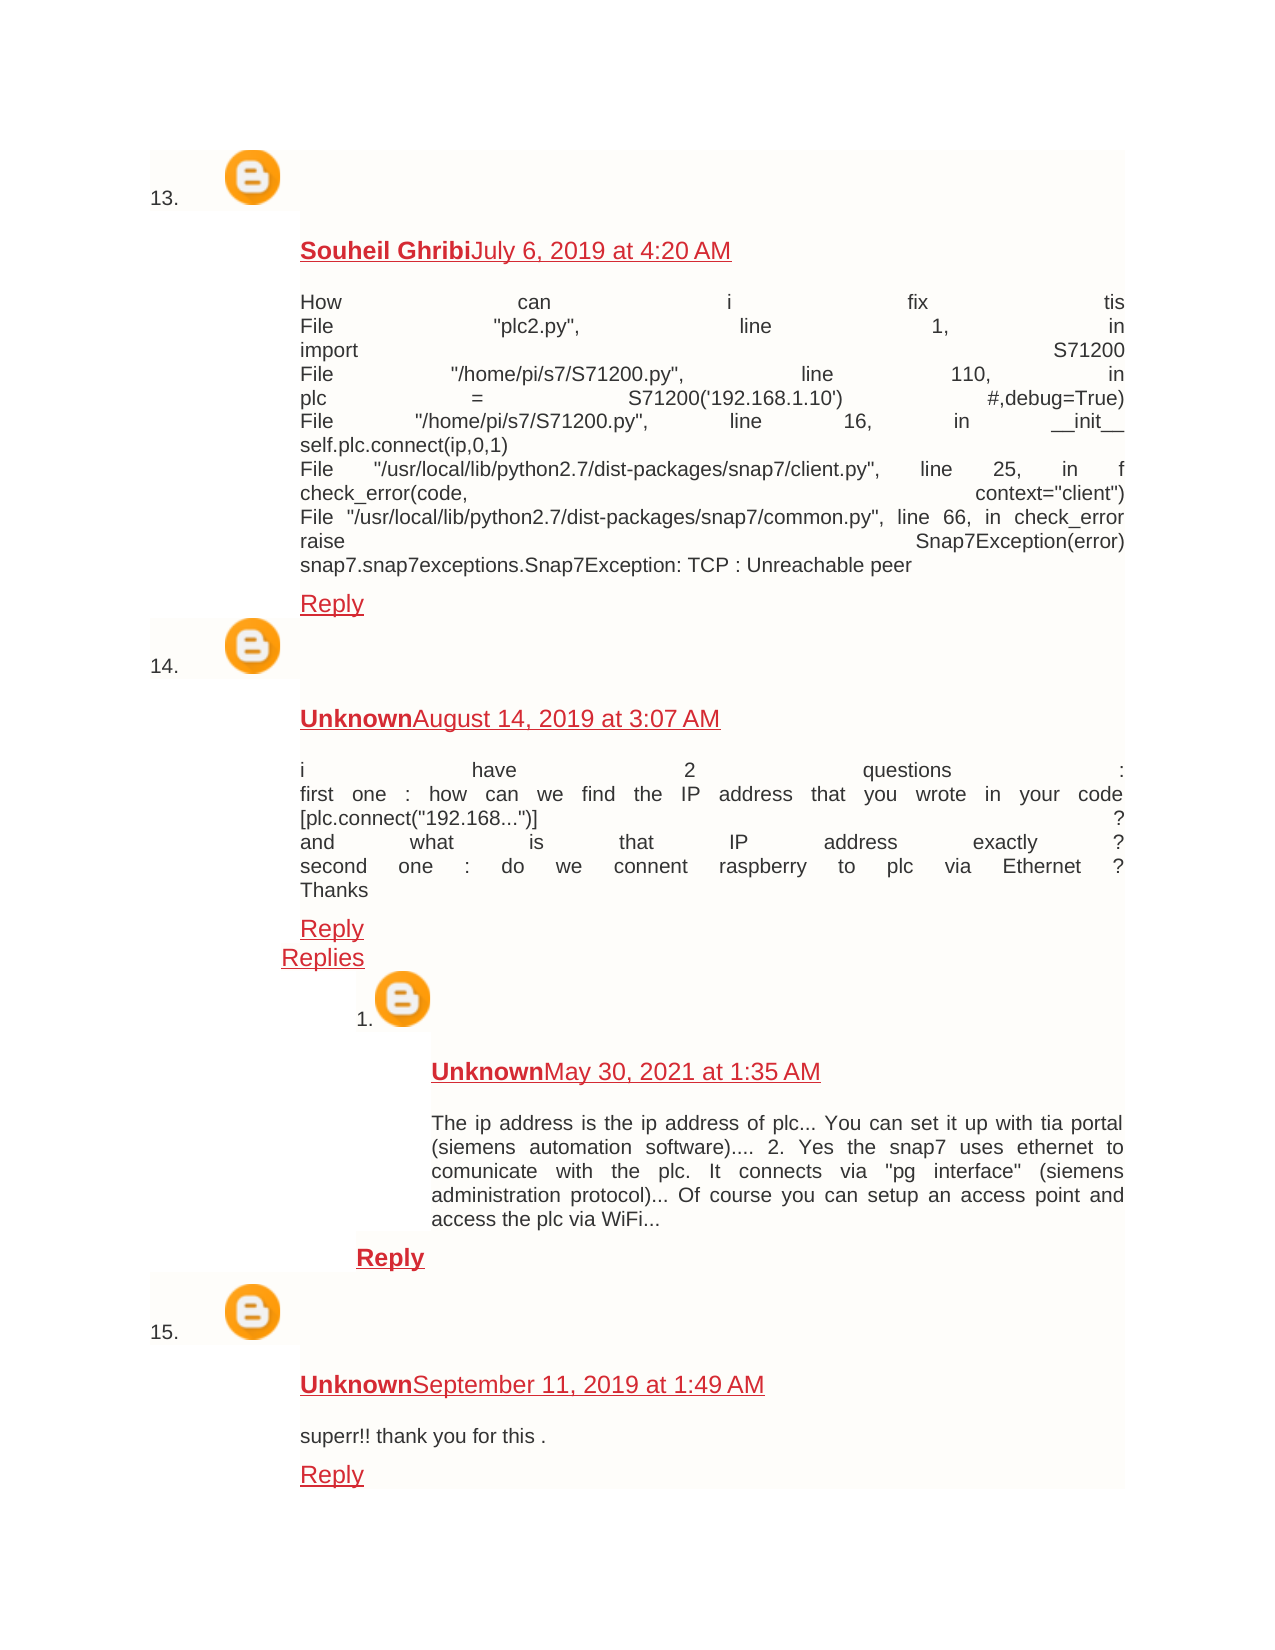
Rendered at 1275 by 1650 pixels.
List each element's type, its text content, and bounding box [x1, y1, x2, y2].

text UnknownAugust 14, 2019 at 3:07 AM [300, 704, 1125, 733]
text Reply [300, 914, 1125, 943]
text Reply [356, 1243, 1125, 1272]
text How can i fix tis File "plc2.py", line 1, in import S71200 File "/home/pi/s7/S71200.py", line 110, in plc = S71200('192.168.1.10') #,debug=True) File "/home/pi/s7/S71200.py", line 16, in __init__ self.plc.connect(ip,0,1) File "/usr/local/lib/python2.7/dist-packages/snap7/client.py", line 25, in f check_error(code, context="client") File "/usr/local/lib/python2.7/dist-packages/snap7/common.py", line 66, in check_error raise Snap7Exception(error) snap7.snap7exceptions.Snap7Exception: TCP : Unreachable peer [300, 289, 1125, 577]
text i have 2 questions : first one : how can we find the IP address that you wrote in your code [plc.connect("192.168...")] ? and what is that IP address exactly ? second one : do we connent raspberry to plc via Ethernet ? Thanks [300, 758, 1125, 901]
text Replies [281, 943, 1125, 971]
text Reply [300, 589, 1125, 618]
picture [225, 618, 281, 674]
text superr!! thank you for this . [300, 1424, 1125, 1448]
text UnknownSeptember 11, 2019 at 1:49 AM [300, 1370, 1125, 1399]
picture [375, 971, 431, 1027]
text The ip address is the ip address of plc... You can set it up with tia portal (siemens automation software).... 2. Yes the snap7 uses ethernet to comunicate with the plc. It connects via "pg interface" (siemens administration protocol)... Of course you can setup an access point and access the plc via WiFi... [431, 1111, 1125, 1231]
text Souheil GhribiJuly 6, 2019 at 4:20 AM [300, 236, 1125, 264]
picture [225, 150, 281, 205]
picture [225, 1284, 281, 1340]
text Reply [300, 1460, 1125, 1489]
text UnknownMay 30, 2021 at 1:35 AM [431, 1057, 1125, 1086]
